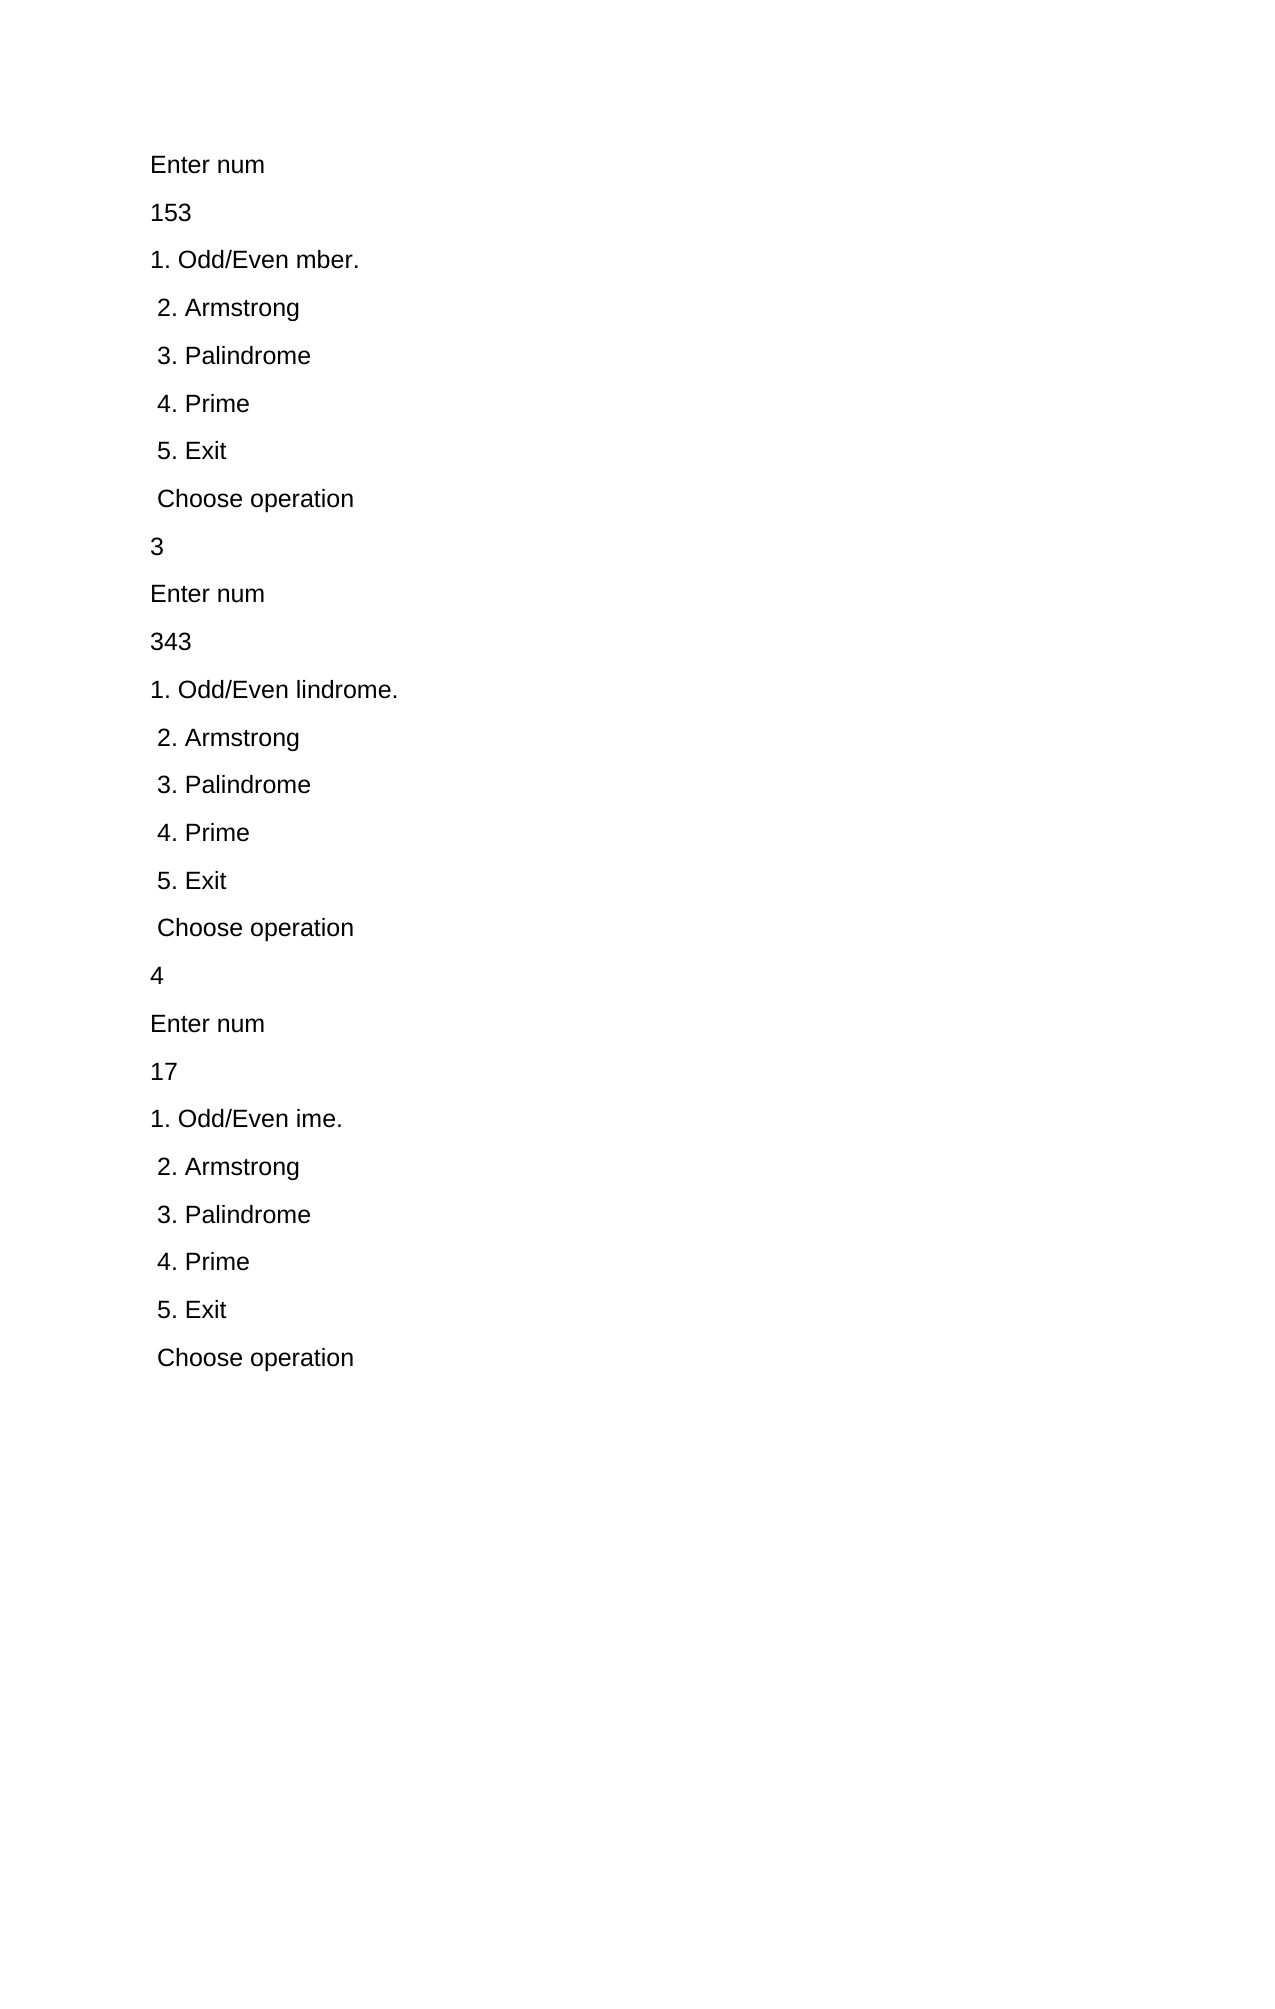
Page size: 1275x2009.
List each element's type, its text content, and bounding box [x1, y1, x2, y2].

text 17 [150, 1056, 1125, 1085]
text 3. Palindrome [150, 770, 1125, 799]
text 1. Odd/Even mber. [150, 245, 1125, 274]
text 3. Palindrome [150, 341, 1125, 369]
text 3. Palindrome [150, 1199, 1125, 1228]
text Choose operation [150, 913, 1125, 942]
text 4. Prime [150, 388, 1125, 417]
text Choose operation [150, 1343, 1125, 1371]
text 5. Exit [150, 436, 1125, 465]
text 343 [150, 627, 1125, 656]
text Enter num [150, 1009, 1125, 1037]
text 1. Odd/Even ime. [150, 1104, 1125, 1133]
text Enter num [150, 579, 1125, 608]
text 4. Prime [150, 818, 1125, 847]
text 2. Armstrong [150, 293, 1125, 322]
text 2. Armstrong [150, 1152, 1125, 1181]
text 1. Odd/Even lindrome. [150, 675, 1125, 703]
text 2. Armstrong [150, 722, 1125, 751]
text 3 [150, 532, 1125, 560]
text 5. Exit [150, 1295, 1125, 1324]
text 4 [150, 961, 1125, 990]
text 153 [150, 198, 1125, 226]
text 4. Prime [150, 1247, 1125, 1276]
text Enter num [150, 150, 1125, 179]
text Choose operation [150, 484, 1125, 513]
text 5. Exit [150, 866, 1125, 894]
